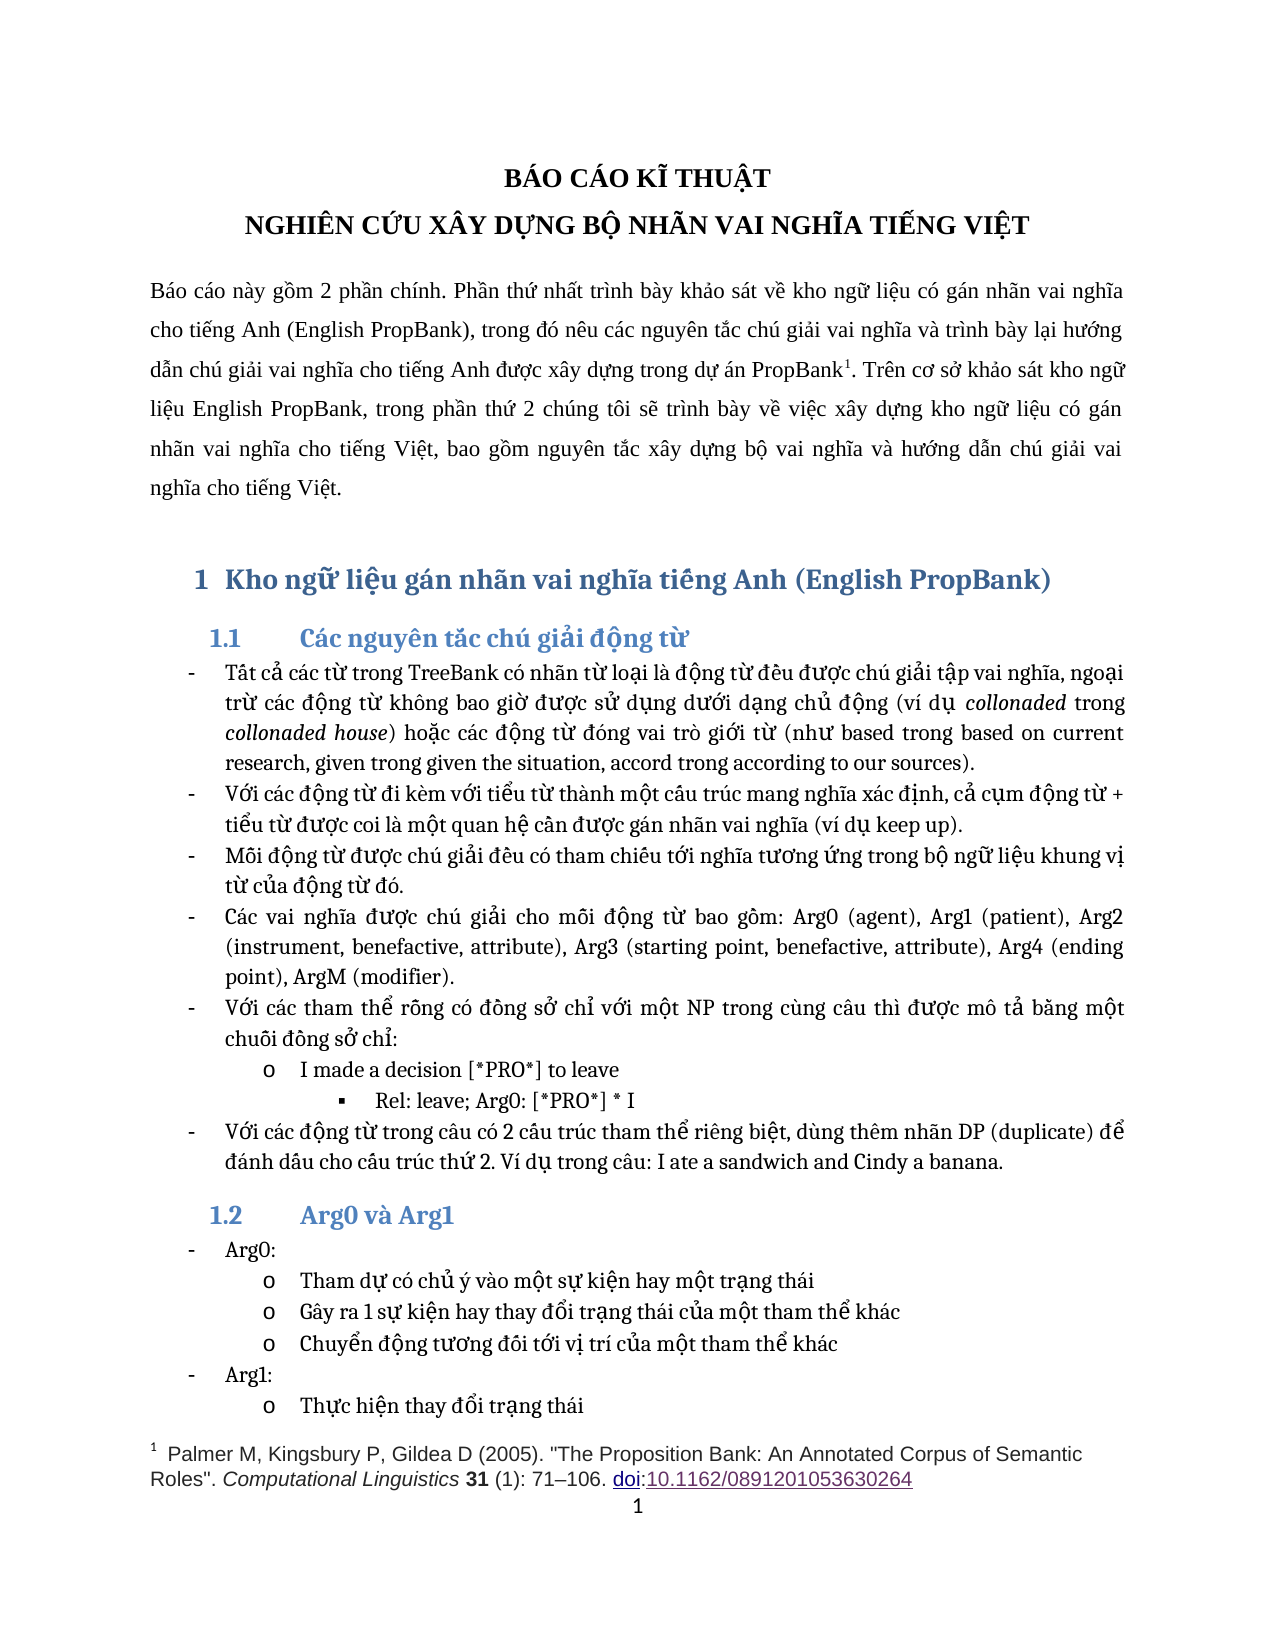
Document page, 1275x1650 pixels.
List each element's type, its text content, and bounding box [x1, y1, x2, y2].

list Arg1: [188, 1361, 1125, 1388]
list Mỗi động từ được chú giải đều có tham chiếu tới nghĩa tương ứng trong bộ ngữ liệu khung vị từ của động từ đó. [188, 842, 1125, 899]
list Với các tham thể rỗng có đồng sở chỉ với một NP trong cùng câu thì được mô tả bằng một chuỗi đồng sở chỉ: [188, 994, 1125, 1052]
subtitle Kho ngữ liệu gán nhãn vai nghĩa tiếng Anh (English PropBank) [195, 563, 1125, 597]
list Rel: leave; Arg0: [*PRO*] * I [338, 1087, 1125, 1114]
list Với các động từ đi kèm với tiểu từ thành một cấu trúc mang nghĩa xác định, cả cụm động từ + tiểu từ được coi là một quan hệ cần được gán nhãn vai nghĩa (ví dụ keep up). [188, 780, 1125, 838]
text Báo cáo này gồm 2 phần chính. Phần thứ nhất trình bày khảo sát về kho ngữ liệu có gán nhãn vai nghĩa cho tiếng Anh (English PropBank), trong đó nêu các nguyên tắc chú giải vai nghĩa và trình bày lại hướng dẫn chú giải vai nghĩa cho tiếng Anh được xây dựng trong dự án PropBank. Trên cơ sở khảo sát kho ngữ liệu English PropBank, trong phần thứ 2 chúng tôi sẽ trình bày về việc xây dựng kho ngữ liệu có gán nhãn vai nghĩa cho tiếng Việt, bao gồm nguyên tắc xây dựng bộ vai nghĩa và hướng dẫn chú giải vai nghĩa cho tiếng Việt. [150, 277, 1125, 500]
list Với các động từ trong câu có 2 cấu trúc tham thể riêng biệt, dùng thêm nhãn DP (duplicate) để đánh dấu cho cấu trúc thứ 2. Ví dụ trong câu: I ate a sandwich and Cindy a banana. [188, 1118, 1125, 1175]
list Arg0: [188, 1236, 1125, 1263]
list Gây ra 1 sự kiện hay thay đổi trạng thái của một tham thể khác [263, 1298, 1125, 1326]
list I made a decision [*PRO*] to leave [263, 1056, 1125, 1083]
list Thực hiện thay đổi trạng thái [263, 1392, 1125, 1419]
subtitle Các nguyên tắc chú giải động từ [210, 623, 1125, 654]
list Tham dự có chủ ý vào một sự kiện hay một trạng thái [263, 1267, 1125, 1294]
list Chuyển động tương đối tới vị trí của một tham thể khác [263, 1329, 1125, 1357]
subtitle Arg0 và Arg1 [210, 1200, 1125, 1231]
list Tất cả các từ trong TreeBank có nhãn từ loại là động từ đều được chú giải tập vai nghĩa, ngoại trừ các động từ không bao giờ được sử dụng dưới dạng chủ động (ví dụ collonaded trong collonaded house) hoặc các động từ đóng vai trò giới từ (như based trong based on current research, given trong given the situation, accord trong according to our sources). [188, 659, 1125, 776]
list Các vai nghĩa được chú giải cho mỗi động từ bao gồm: Arg0 (agent), Arg1 (patient), Arg2 (instrument, benefactive, attribute), Arg3 (starting point, benefactive, attribute), Arg4 (ending point), ArgM (modifier). [188, 903, 1125, 990]
text BÁO CÁO KĨ THUẬT NGHIÊN CỨU XÂY DỰNG BỘ NHÃN VAI NGHĨA TIẾNG VIỆT [150, 162, 1125, 240]
